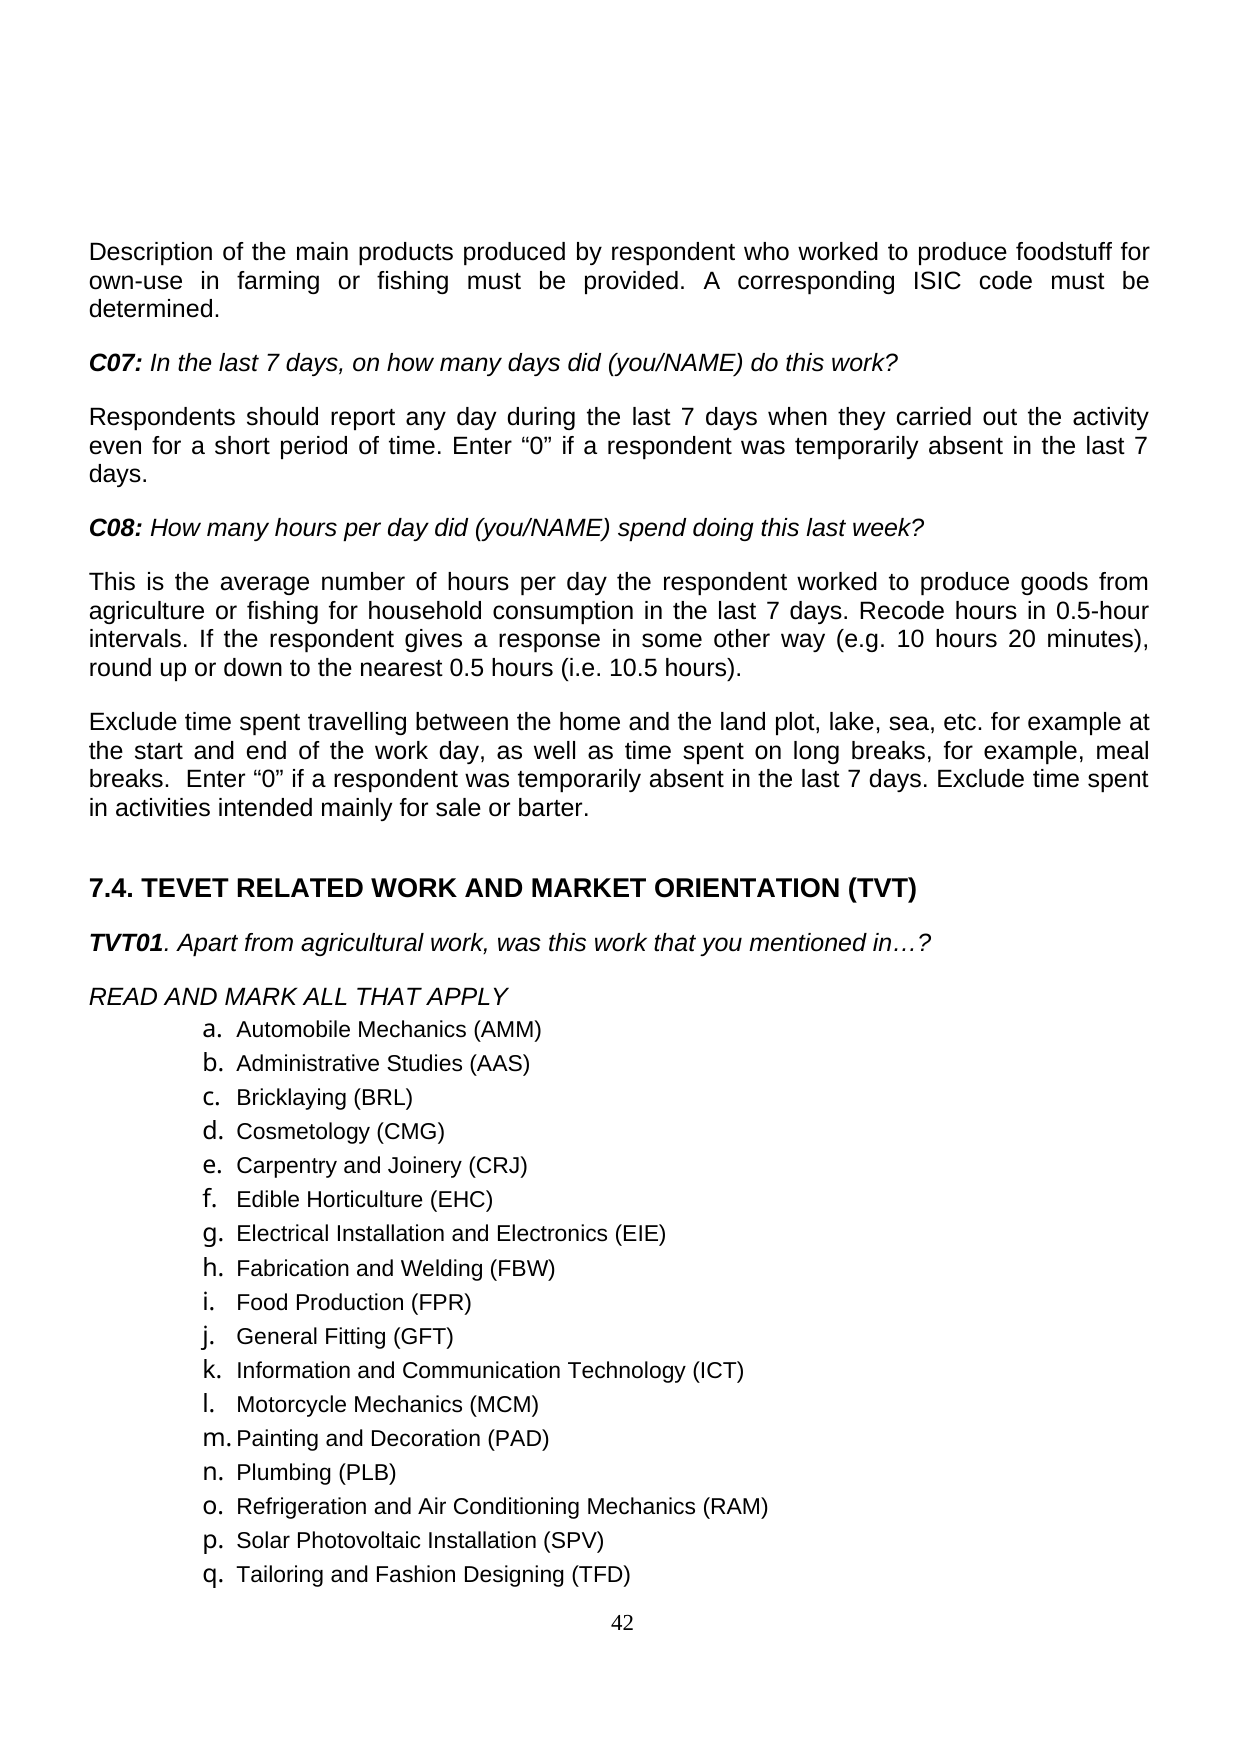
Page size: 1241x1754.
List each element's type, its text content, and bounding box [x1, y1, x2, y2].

text Respondents should report any day during the last 7 days when they carried out the activity even for a short period of time. Enter “0” if a respondent was temporarily absent in the last 7 days. [88, 402, 1152, 488]
list Fabrication and Welding (FBW) [202, 1249, 1152, 1283]
list Bricklaying (BRL) [202, 1079, 1152, 1113]
list Carpentry and Joinery (CRJ) [202, 1147, 1152, 1181]
list Plumbing (PLB) [202, 1453, 1152, 1488]
text Description of the main products produced by respondent who worked to produce foodstuff for own-use in farming or fishing must be provided. A corresponding ISIC code must be determined. [88, 237, 1152, 323]
list Information and Communication Technology (ICT) [202, 1351, 1152, 1385]
subtitle 7.4. TEVET RELATED WORK AND MARKET ORIENTATION (TVT) [88, 872, 1152, 903]
list Solar Photovoltaic Installation (SPV) [202, 1522, 1152, 1556]
list Cosmetology (CMG) [202, 1113, 1152, 1147]
list Administrative Studies (AAS) [202, 1045, 1152, 1079]
text This is the average number of hours per day the respondent worked to produce goods from agriculture or fishing for household consumption in the last 7 days. Recode hours in 0.5-hour intervals. If the respondent gives a response in some other way (e.g. 10 hours 20 minutes), round up or down to the nearest 0.5 hours (i.e. 10.5 hours). [88, 567, 1152, 682]
list Food Production (FPR) [202, 1283, 1152, 1317]
list Automobile Mechanics (AMM) [202, 1011, 1152, 1045]
list Refrigeration and Air Conditioning Mechanics (RAM) [202, 1488, 1152, 1522]
list Edible Horticulture (EHC) [202, 1181, 1152, 1215]
list Electrical Installation and Electronics (EIE) [202, 1215, 1152, 1249]
list Tailoring and Fashion Designing (TFD) [202, 1556, 1152, 1590]
text C07: In the last 7 days, on how many days did (you/NAME) do this work? [88, 348, 1152, 377]
text READ AND MARK ALL THAT APPLY [88, 982, 1152, 1011]
list Motorcycle Mechanics (MCM) [202, 1385, 1152, 1419]
list Painting and Decoration (PAD) [202, 1419, 1152, 1453]
list General Fitting (GFT) [202, 1317, 1152, 1351]
text Exclude time spent travelling between the home and the land plot, lake, sea, etc. for example at the start and end of the work day, as well as time spent on long breaks, for example, meal breaks. Enter “0” if a respondent was temporarily absent in the last 7 days. Exclude time spent in activities intended mainly for sale or barter. [88, 707, 1152, 822]
text C08: How many hours per day did (you/NAME) spend doing this last week? [88, 513, 1152, 542]
text TVT01. Apart from agricultural work, was this work that you mentioned in…? [88, 928, 1152, 957]
